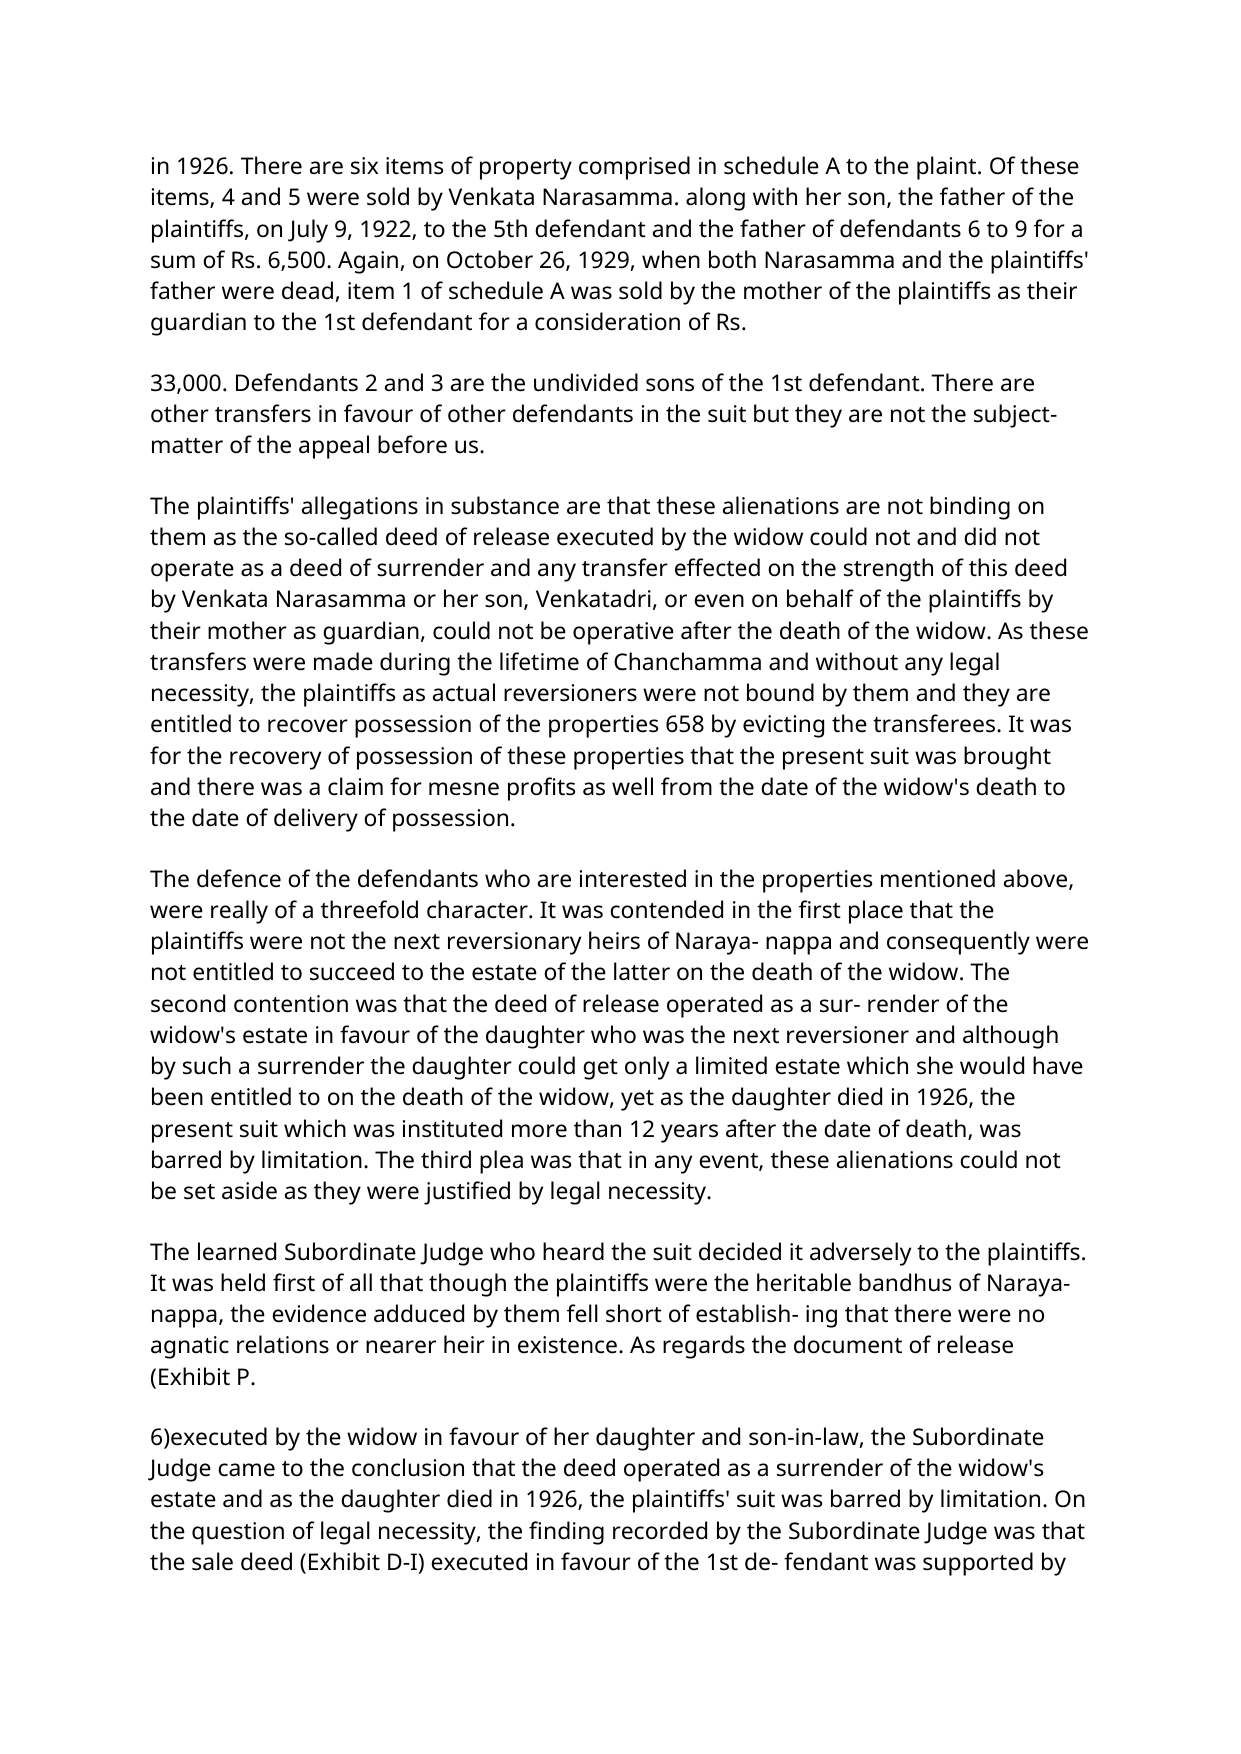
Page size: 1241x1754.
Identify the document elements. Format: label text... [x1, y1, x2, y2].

text The plaintiffs' allegations in substance are that these alienations are not binding on them as the so-called deed of release executed by the widow could not and did not operate as a deed of surrender and any transfer effected on the strength of this deed by Venkata Narasamma or her son, Venkatadri, or even on behalf of the plaintiffs by their mother as guardian, could not be operative after the death of the widow. As these transfers were made during the lifetime of Chanchamma and without any legal necessity, the plaintiffs as actual reversioners were not bound by them and they are entitled to recover possession of the properties 658 by evicting the transferees. It was for the recovery of possession of these properties that the present suit was brought and there was a claim for mesne profits as well from the date of the widow's death to the date of delivery of possession. [150, 489, 1090, 833]
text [150, 150, 1090, 337]
text 33,000. Defendants 2 and 3 are the undivided sons of the 1st defendant. There are other transfers in favour of other defendants in the suit but they are not the subject-matter of the appeal before us. [150, 367, 1090, 460]
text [150, 1421, 1090, 1577]
text The learned Subordinate Judge who heard the suit decided it adversely to the plaintiffs. It was held first of all that though the plaintiffs were the heritable bandhus of Naraya- nappa, the evidence adduced by them fell short of establish- ing that there were no agnatic relations or nearer heir in existence. As regards the document of release (Exhibit P. [150, 1235, 1090, 1392]
text The defence of the defendants who are interested in the properties mentioned above, were really of a threefold character. It was contended in the first place that the plaintiffs were not the next reversionary heirs of Naraya- nappa and consequently were not entitled to succeed to the estate of the latter on the death of the widow. The second contention was that the deed of release operated as a sur- render of the widow's estate in favour of the daughter who was the next reversioner and although by such a surrender the daughter could get only a limited estate which she would have been entitled to on the death of the widow, yet as the daughter died in 1926, the present suit which was instituted more than 12 years after the date of death, was barred by limitation. The third plea was that in any event, these alienations could not be set aside as they were justified by legal necessity. [150, 862, 1090, 1206]
